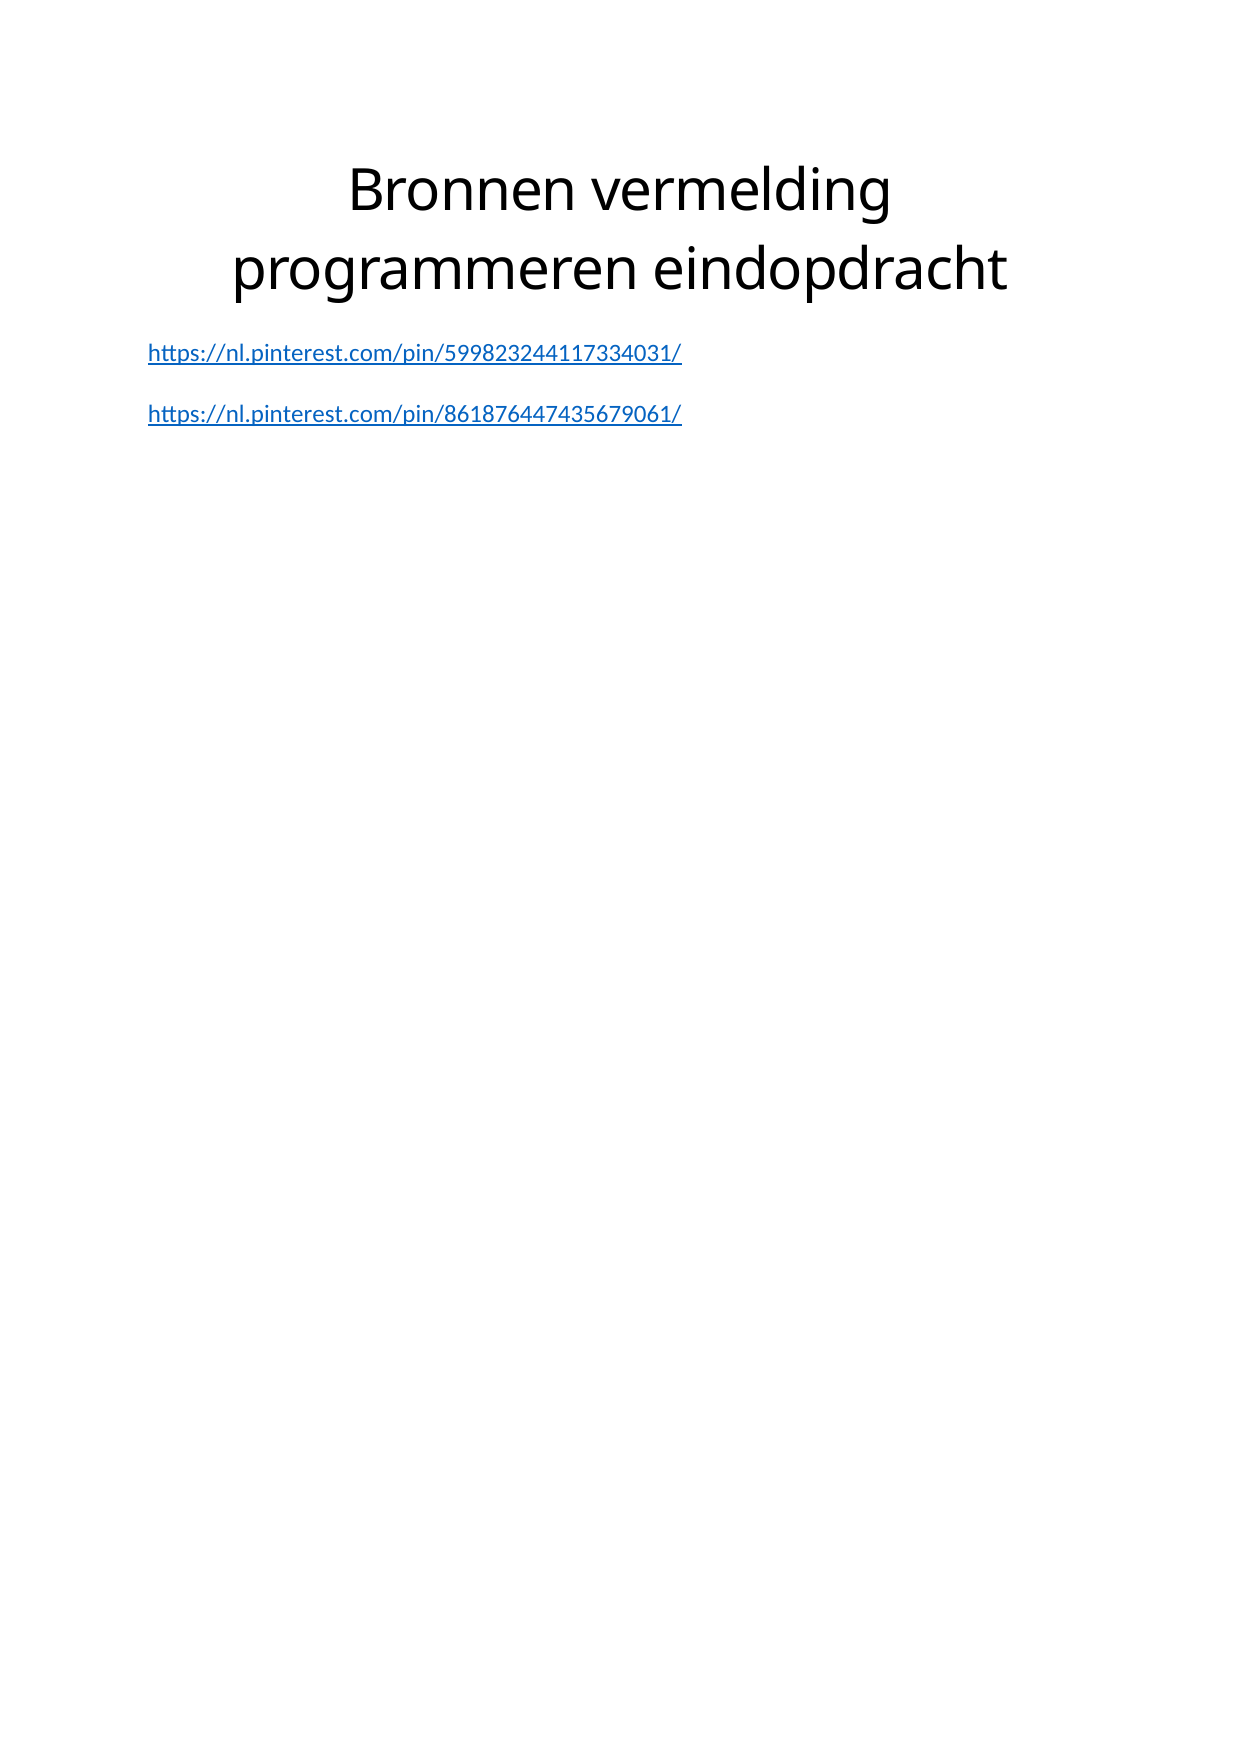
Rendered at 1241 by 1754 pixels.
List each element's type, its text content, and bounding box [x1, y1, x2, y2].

title Bronnen vermelding programmeren eindopdracht [148, 148, 1093, 307]
text https://nl.pinterest.com/pin/861876447435679061/ [148, 398, 1093, 429]
text https://nl.pinterest.com/pin/599823244117334031/ [148, 337, 1093, 368]
